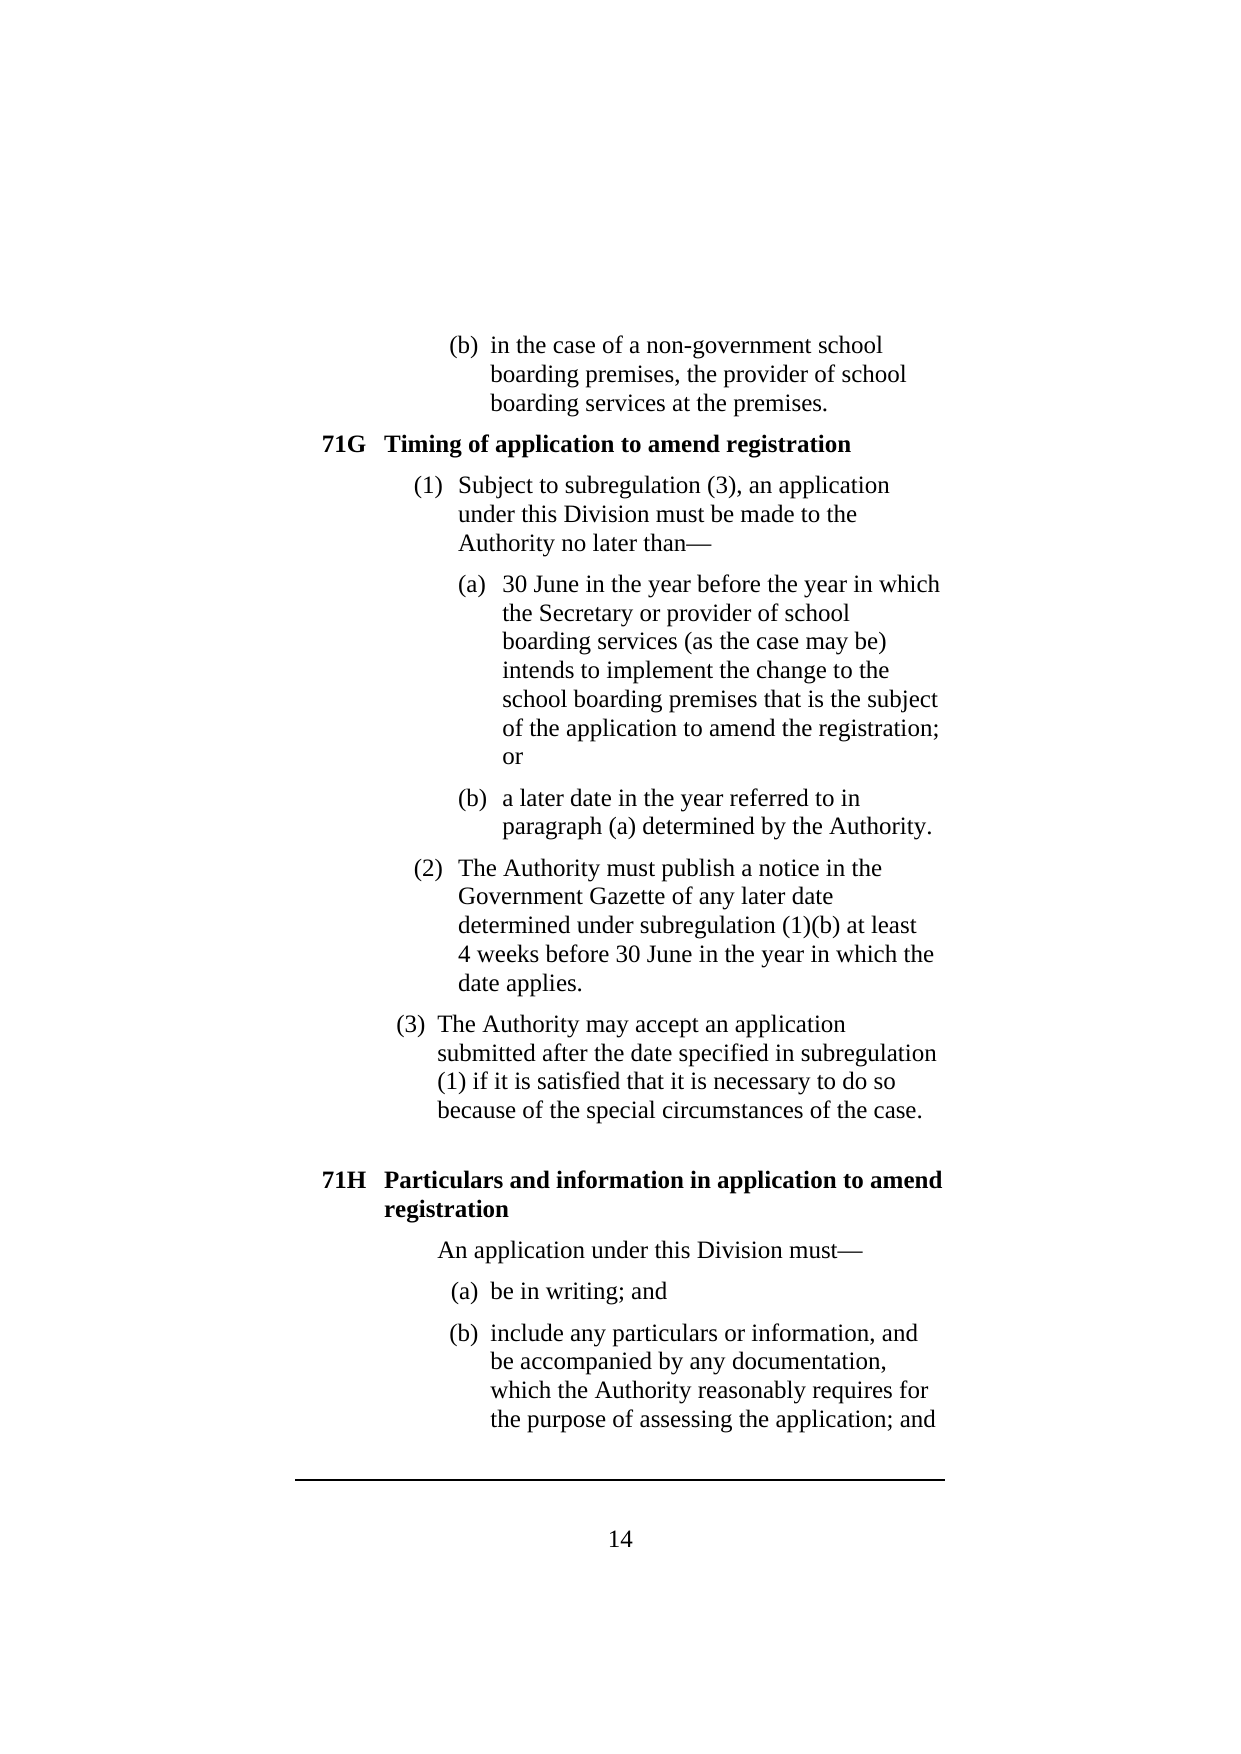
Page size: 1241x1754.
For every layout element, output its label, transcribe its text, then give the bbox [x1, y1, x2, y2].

subtitle (b) include any particulars or information, and be accompanied by any documentation, which the Authority reasonably requires for the purpose of assessing the application; and [295, 1318, 945, 1433]
subtitle (1) Subject to subregulation (3), an application under this Division must be made to the Authority no later than— [413, 470, 945, 556]
subtitle (b) in the case of a non-government school boarding premises, the provider of school boarding services at the premises. [295, 330, 945, 416]
subtitle (3) The Authority may accept an application submitted after the date specified in subregulation (1) if it is satisfied that it is necessary to do so because of the special circumstances of the case. [295, 1009, 945, 1153]
text An application under this Division must— [437, 1235, 945, 1264]
subtitle (b) a later date in the year referred to in paragraph (a) determined by the Authority. [458, 783, 945, 840]
subtitle (a) 30 June in the year before the year in which the Secretary or provider of school boarding services (as the case may be) intends to implement the change to the school boarding premises that is the subject of the application to amend the registration; or [458, 569, 945, 770]
subtitle (a) be in writing; and [295, 1276, 945, 1305]
subtitle 71G Timing of application to amend registration [295, 429, 945, 458]
subtitle (2) The Authority must publish a notice in the Government Gazette of any later date determined under subregulation (1)(b) at least 4 weeks before 30 June in the year in which the date applies. [413, 853, 945, 996]
subtitle 71H Particulars and information in application to amend registration [295, 1165, 945, 1223]
